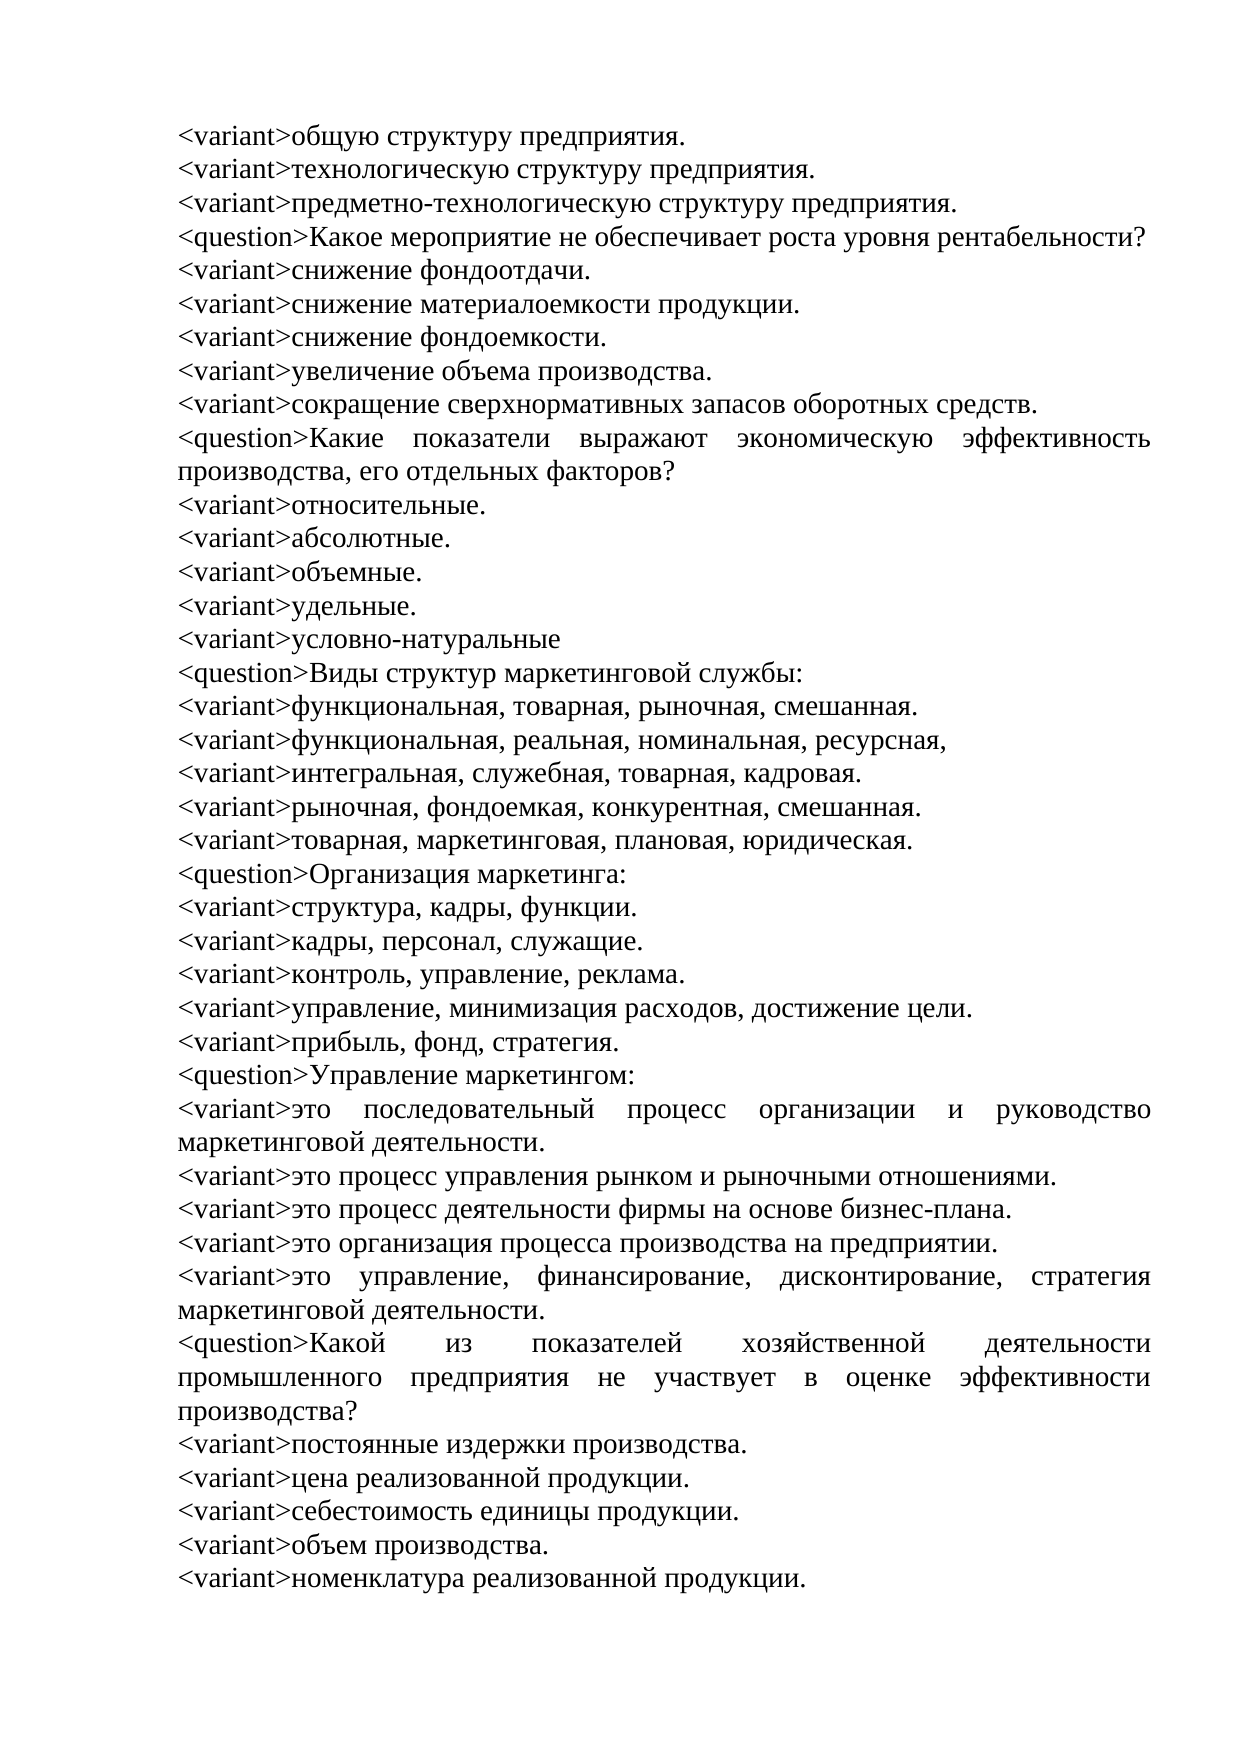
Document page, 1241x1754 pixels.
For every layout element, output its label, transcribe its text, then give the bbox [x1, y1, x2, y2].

text <variant>это управление, финансирование, дисконтирование, стратегия маркетинговой деятельности. [177, 1258, 1152, 1326]
text <variant>относительные. [177, 487, 1152, 521]
text <variant>предметно-технологическую структуру предприятия. [177, 185, 1152, 219]
text <question>Какое мероприятие не обеспечивает роста уровня рентабельности? [177, 219, 1152, 252]
text <variant>прибыль, фонд, стратегия. [177, 1024, 1152, 1057]
text <variant>снижение материалоемкости продукции. [177, 286, 1152, 319]
text <variant>себестоимость единицы продукции. [177, 1493, 1152, 1527]
text <variant>структура, кадры, функции. [177, 889, 1152, 923]
text <variant>постоянные издержки производства. [177, 1426, 1152, 1460]
text <variant>технологическую структуру предприятия. [177, 152, 1152, 185]
text <variant>объемные. [177, 554, 1152, 588]
text <variant>общую структуру предприятия. [177, 118, 1152, 152]
text <variant>цена реализованной продукции. [177, 1460, 1152, 1493]
text <variant>условно-натуральные [177, 621, 1152, 655]
text <variant>снижение фондоемкости. [177, 319, 1152, 353]
text <variant>это процесс деятельности фирмы на основе бизнес-плана. [177, 1191, 1152, 1225]
text <variant>функциональная, реальная, номинальная, ресурсная, [177, 722, 1152, 755]
text <variant>рыночная, фондоемкая, конкурентная, смешанная. [177, 789, 1152, 822]
text <variant>контроль, управление, реклама. [177, 957, 1152, 990]
text <variant>это организация процесса производства на предприятии. [177, 1225, 1152, 1258]
text <question>Виды структур маркетинговой службы: [177, 655, 1152, 688]
text <variant>кадры, персонал, служащие. [177, 923, 1152, 957]
text <variant>объем производства. [177, 1527, 1152, 1560]
text <question>Какой из показателей хозяйственной деятельности промышленного предприятия не участвует в оценке эффективности производства? [177, 1326, 1152, 1426]
text <variant>снижение фондоотдачи. [177, 252, 1152, 286]
text <question>Организация маркетинга: [177, 856, 1152, 889]
text <variant>сокращение сверхнормативных запасов оборотных средств. [177, 386, 1152, 420]
text <variant>увеличение объема производства. [177, 353, 1152, 386]
text <variant>интегральная, служебная, товарная, кадровая. [177, 755, 1152, 789]
text <variant>функциональная, товарная, рыночная, смешанная. [177, 688, 1152, 722]
text <variant>товарная, маркетинговая, плановая, юридическая. [177, 822, 1152, 856]
text <variant>абсолютные. [177, 521, 1152, 554]
text <variant>это процесс управления рынком и рыночными отношениями. [177, 1158, 1152, 1191]
text <variant>управление, минимизация расходов, достижение цели. [177, 990, 1152, 1024]
text <question>Управление маркетингом: [177, 1057, 1152, 1091]
text <variant>удельные. [177, 588, 1152, 621]
text <question>Какие показатели выражают экономическую эффективность производства, его отдельных факторов? [177, 420, 1152, 487]
text <variant>номенклатура реализованной продукции. [177, 1560, 1152, 1594]
text <variant>это последовательный процесс организации и руководство маркетинговой деятельности. [177, 1091, 1152, 1158]
